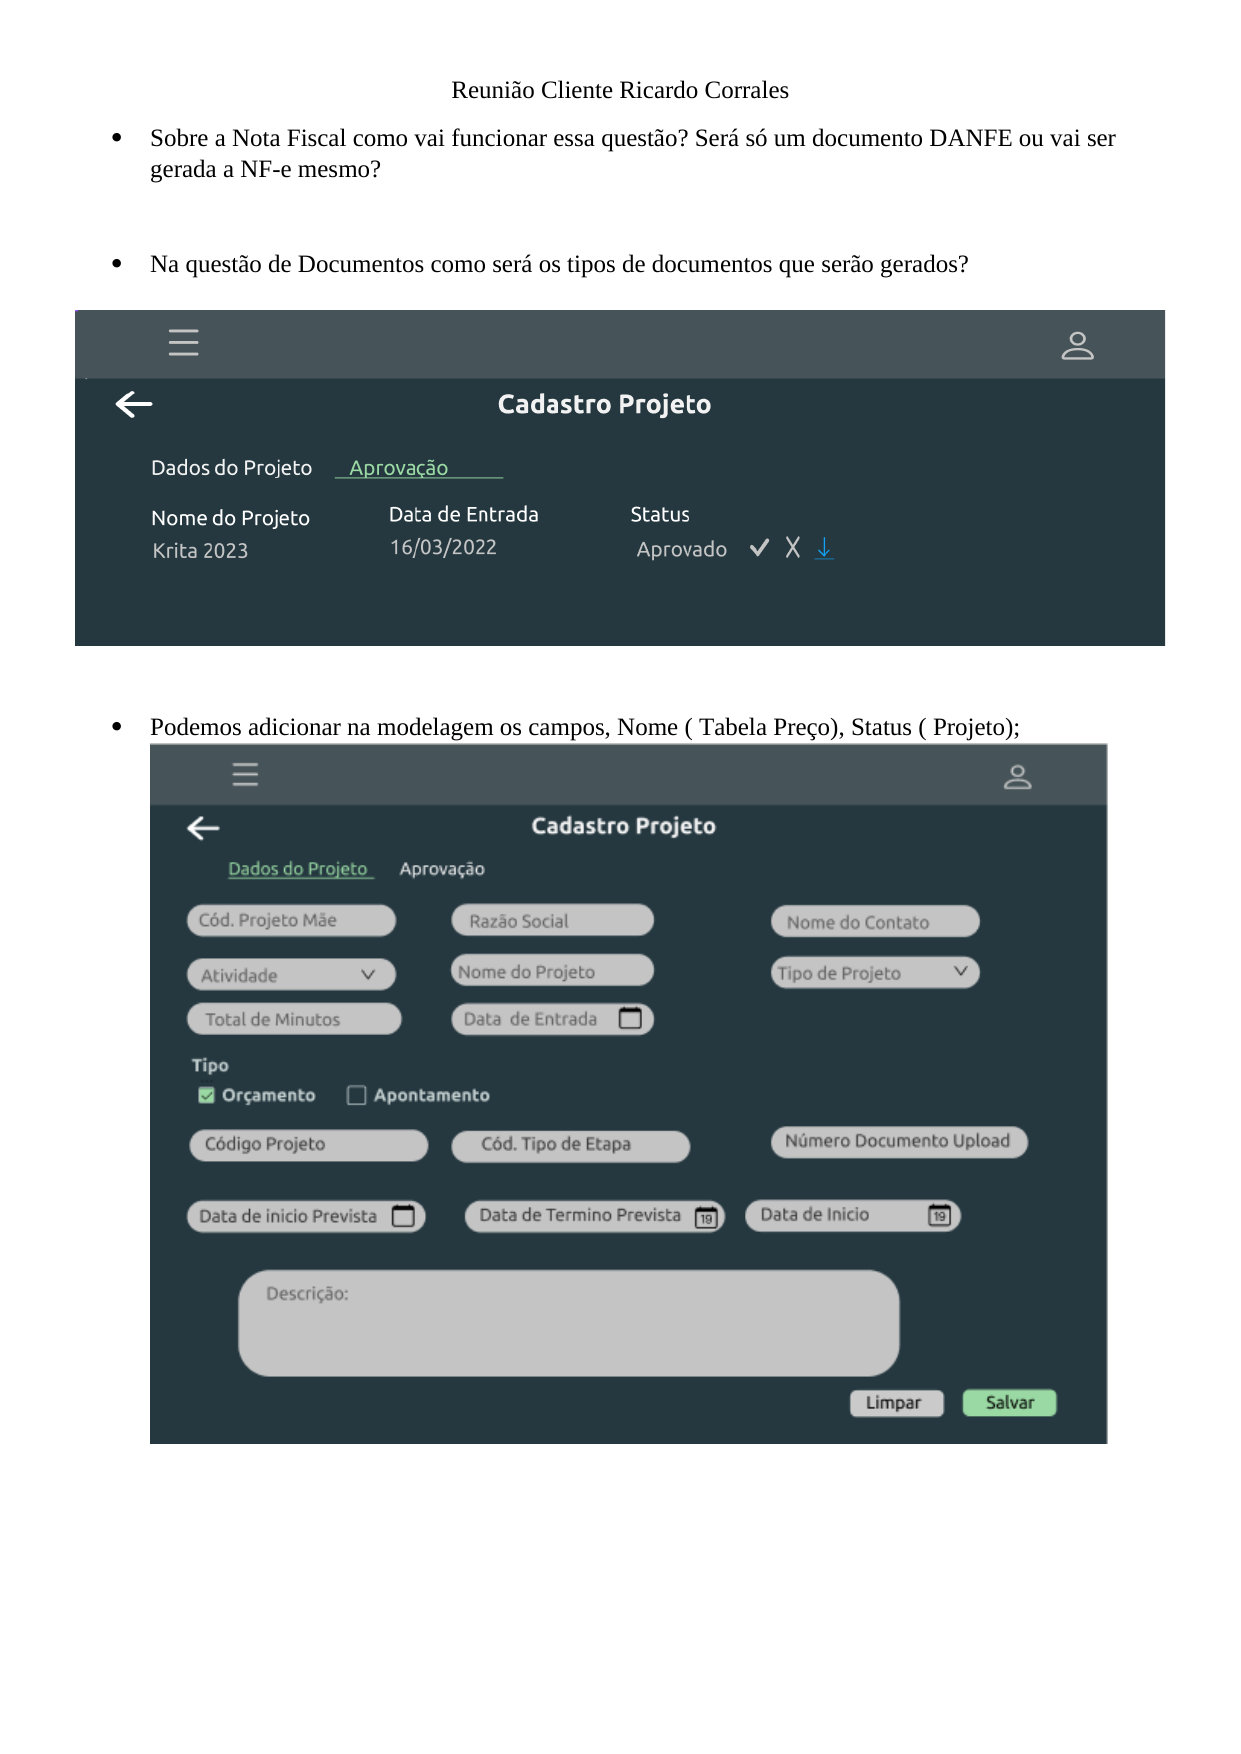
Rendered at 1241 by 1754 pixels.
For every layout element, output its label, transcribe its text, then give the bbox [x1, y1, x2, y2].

picture [75, 310, 1166, 646]
list Sobre a Nota Fiscal como vai funcionar essa questão? Será só um documento DANFE ou vai ser gerada a NF-e mesmo? [112, 123, 1165, 182]
text Reunião Cliente Ricardo Corrales [75, 75, 1165, 104]
picture [150, 743, 1108, 1444]
list Na questão de Documentos como será os tipos de documentos que serão gerados? [112, 249, 1165, 278]
list Podemos adicionar na modelagem os campos, Nome ( Tabela Preço), Status ( Projeto); [112, 712, 1165, 741]
